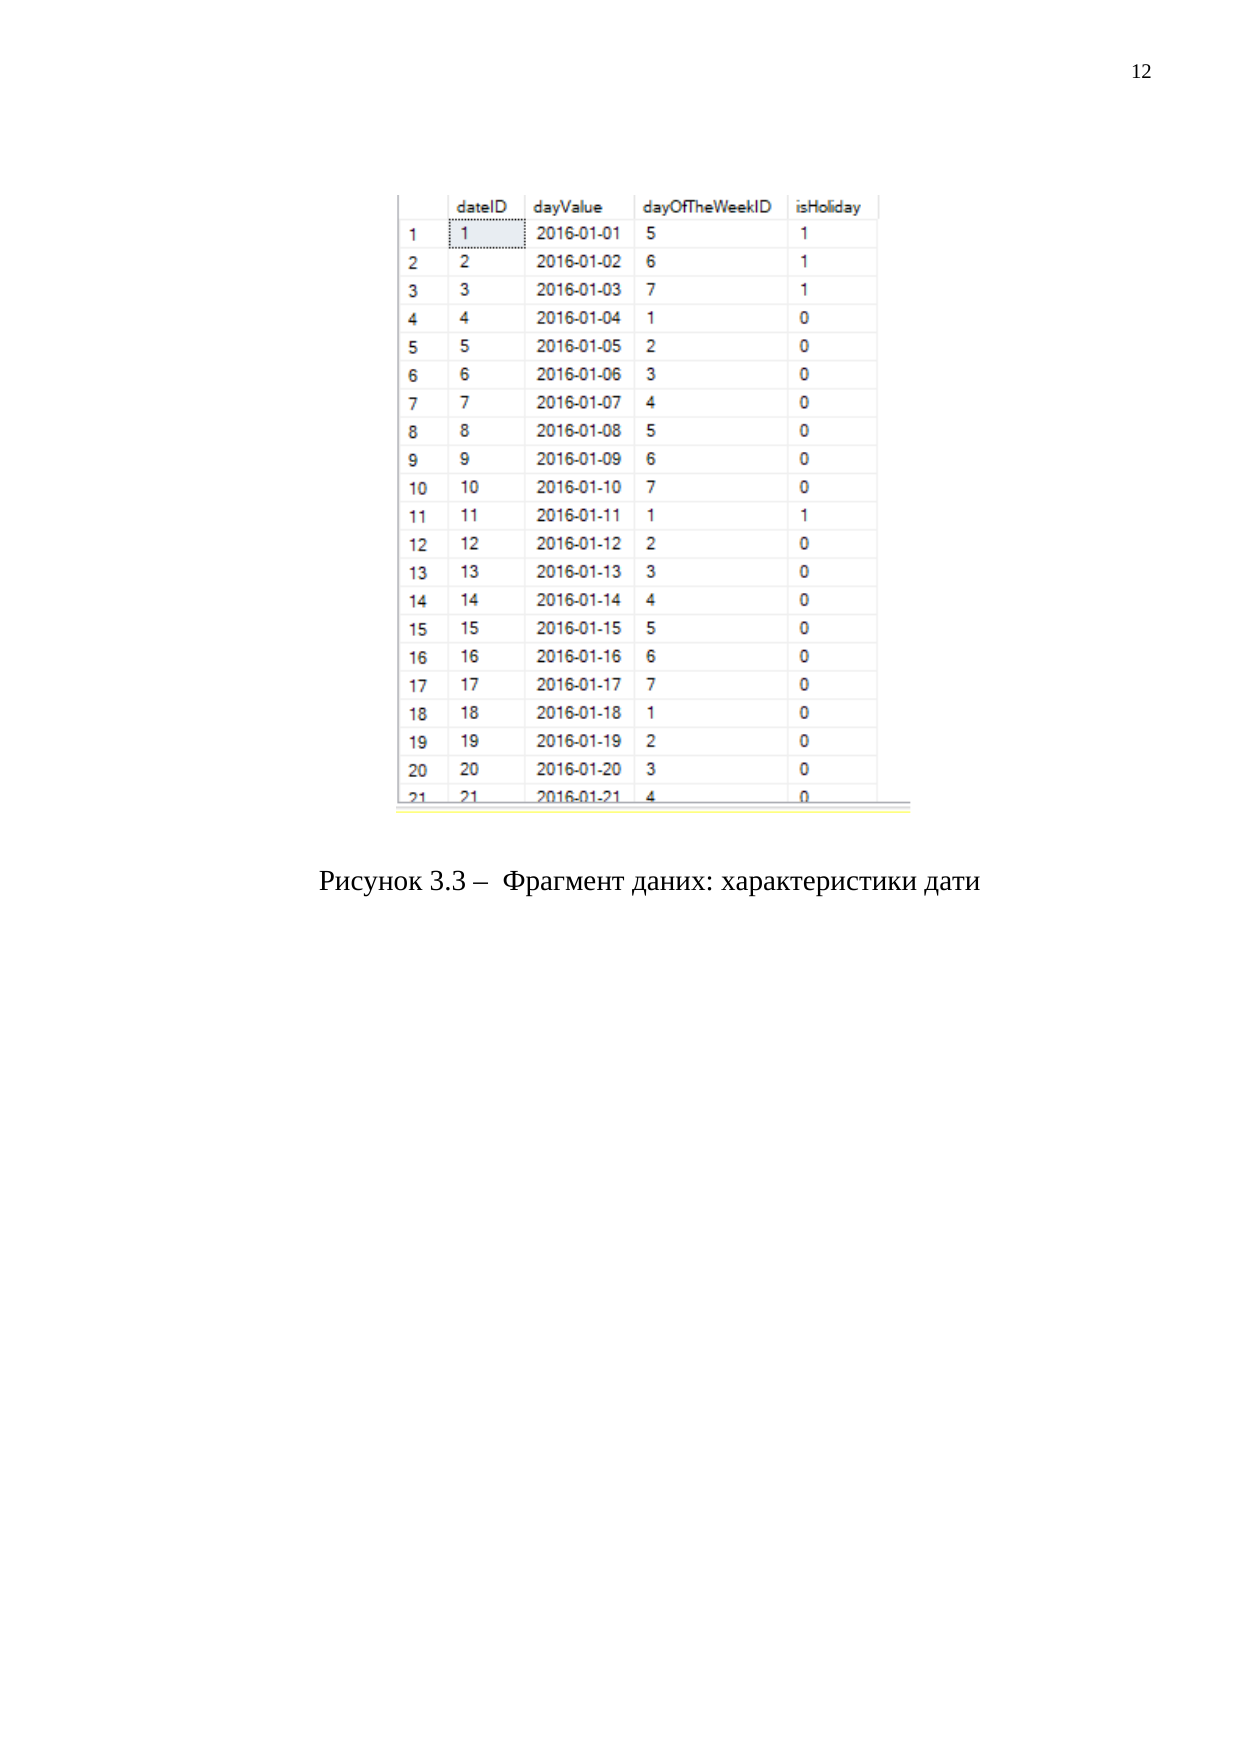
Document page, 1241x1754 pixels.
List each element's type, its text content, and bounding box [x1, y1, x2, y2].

picture [396, 195, 911, 813]
text Рисунок 3.3 – Фрагмент даних: характеристики дати [148, 863, 1152, 896]
